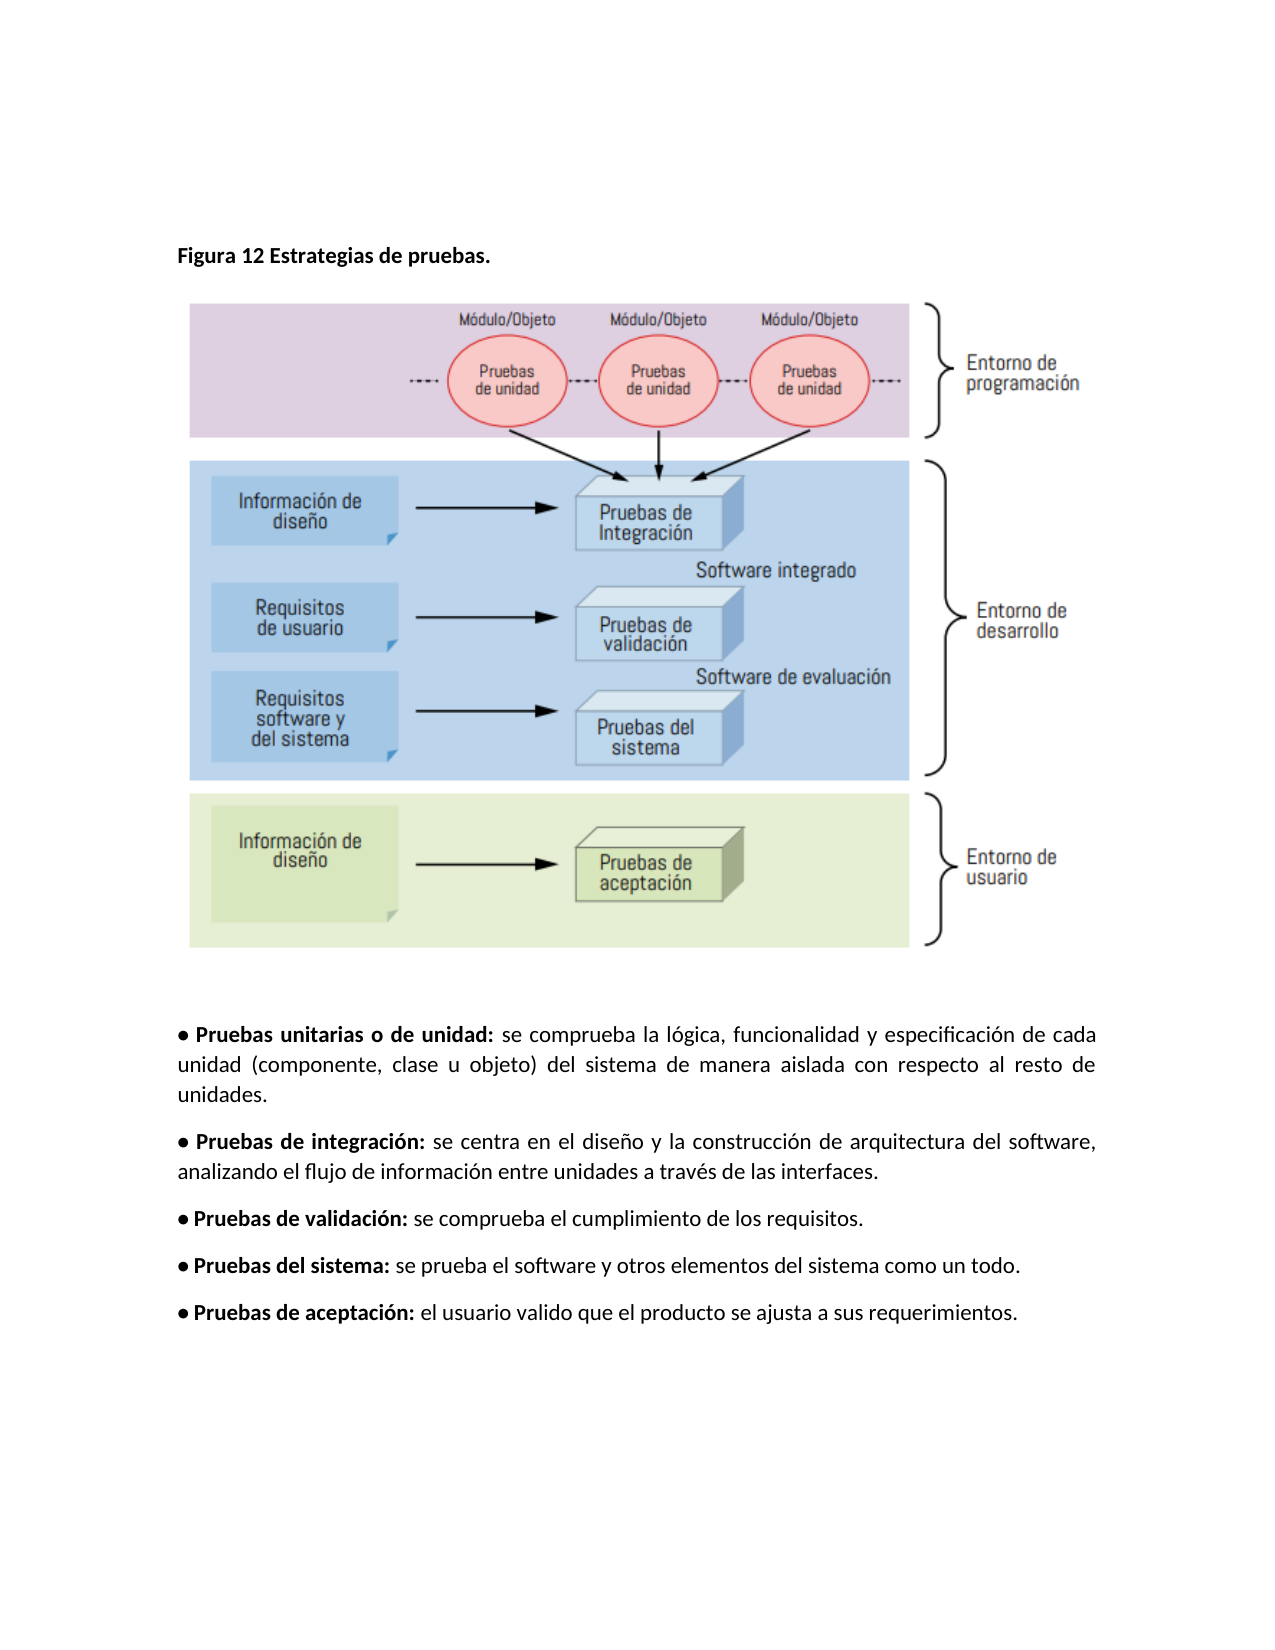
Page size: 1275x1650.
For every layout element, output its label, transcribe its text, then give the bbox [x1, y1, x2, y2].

text • Pruebas de validación: se comprueba el cumplimiento de los requisitos. [177, 1204, 1098, 1232]
text • Pruebas unitarias o de unidad: se comprueba la lógica, funcionalidad y especificación de cada unidad (componente, clase u objeto) del sistema de manera aislada con respecto al resto de unidades. [177, 1020, 1098, 1108]
text • Pruebas de aceptación: el usuario valido que el producto se ajusta a sus requerimientos. [177, 1298, 1098, 1326]
picture [177, 288, 1098, 955]
text • Pruebas de integración: se centra en el diseño y la construcción de arquitectura del software, analizando el flujo de información entre unidades a través de las interfaces. [177, 1127, 1098, 1186]
text Figura 12 Estrategias de pruebas. [177, 241, 1098, 269]
text • Pruebas del sistema: se prueba el software y otros elementos del sistema como un todo. [177, 1251, 1098, 1279]
